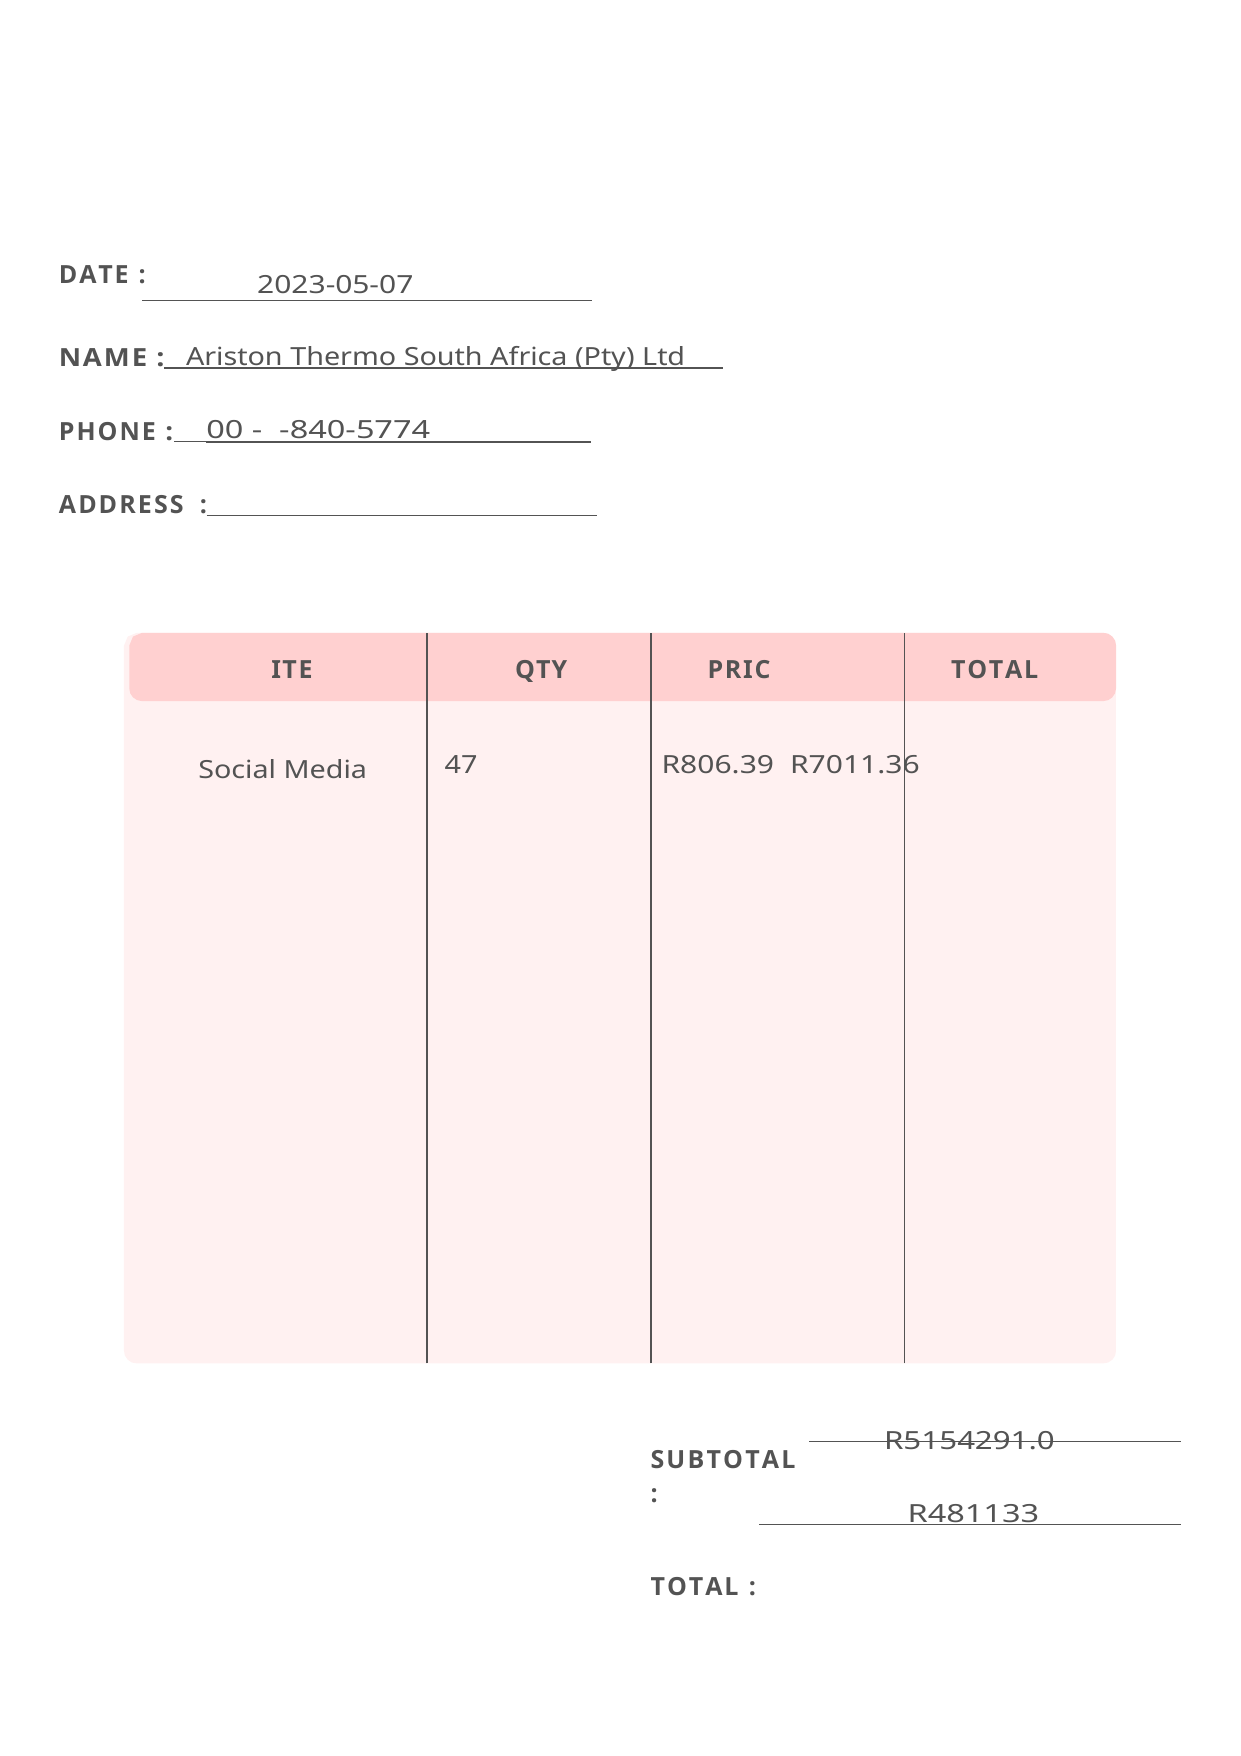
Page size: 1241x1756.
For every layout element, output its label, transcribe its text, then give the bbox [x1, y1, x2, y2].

text NAME : Ariston Thermo South Africa (Pty) Ltd [59, 338, 1128, 374]
text SUBTOTAL : [650, 1442, 808, 1510]
text 2023-05-07 [257, 266, 1128, 300]
text PHONE : 00 - -840-5774 [59, 412, 1128, 447]
text R5154291.0 R481133 [884, 1422, 1111, 1441]
text R5154291.0 R481133 [884, 1442, 1111, 1524]
text TOTAL : [650, 1569, 808, 1603]
text DATE : [59, 257, 149, 291]
text ADDRESS : [59, 486, 1128, 520]
